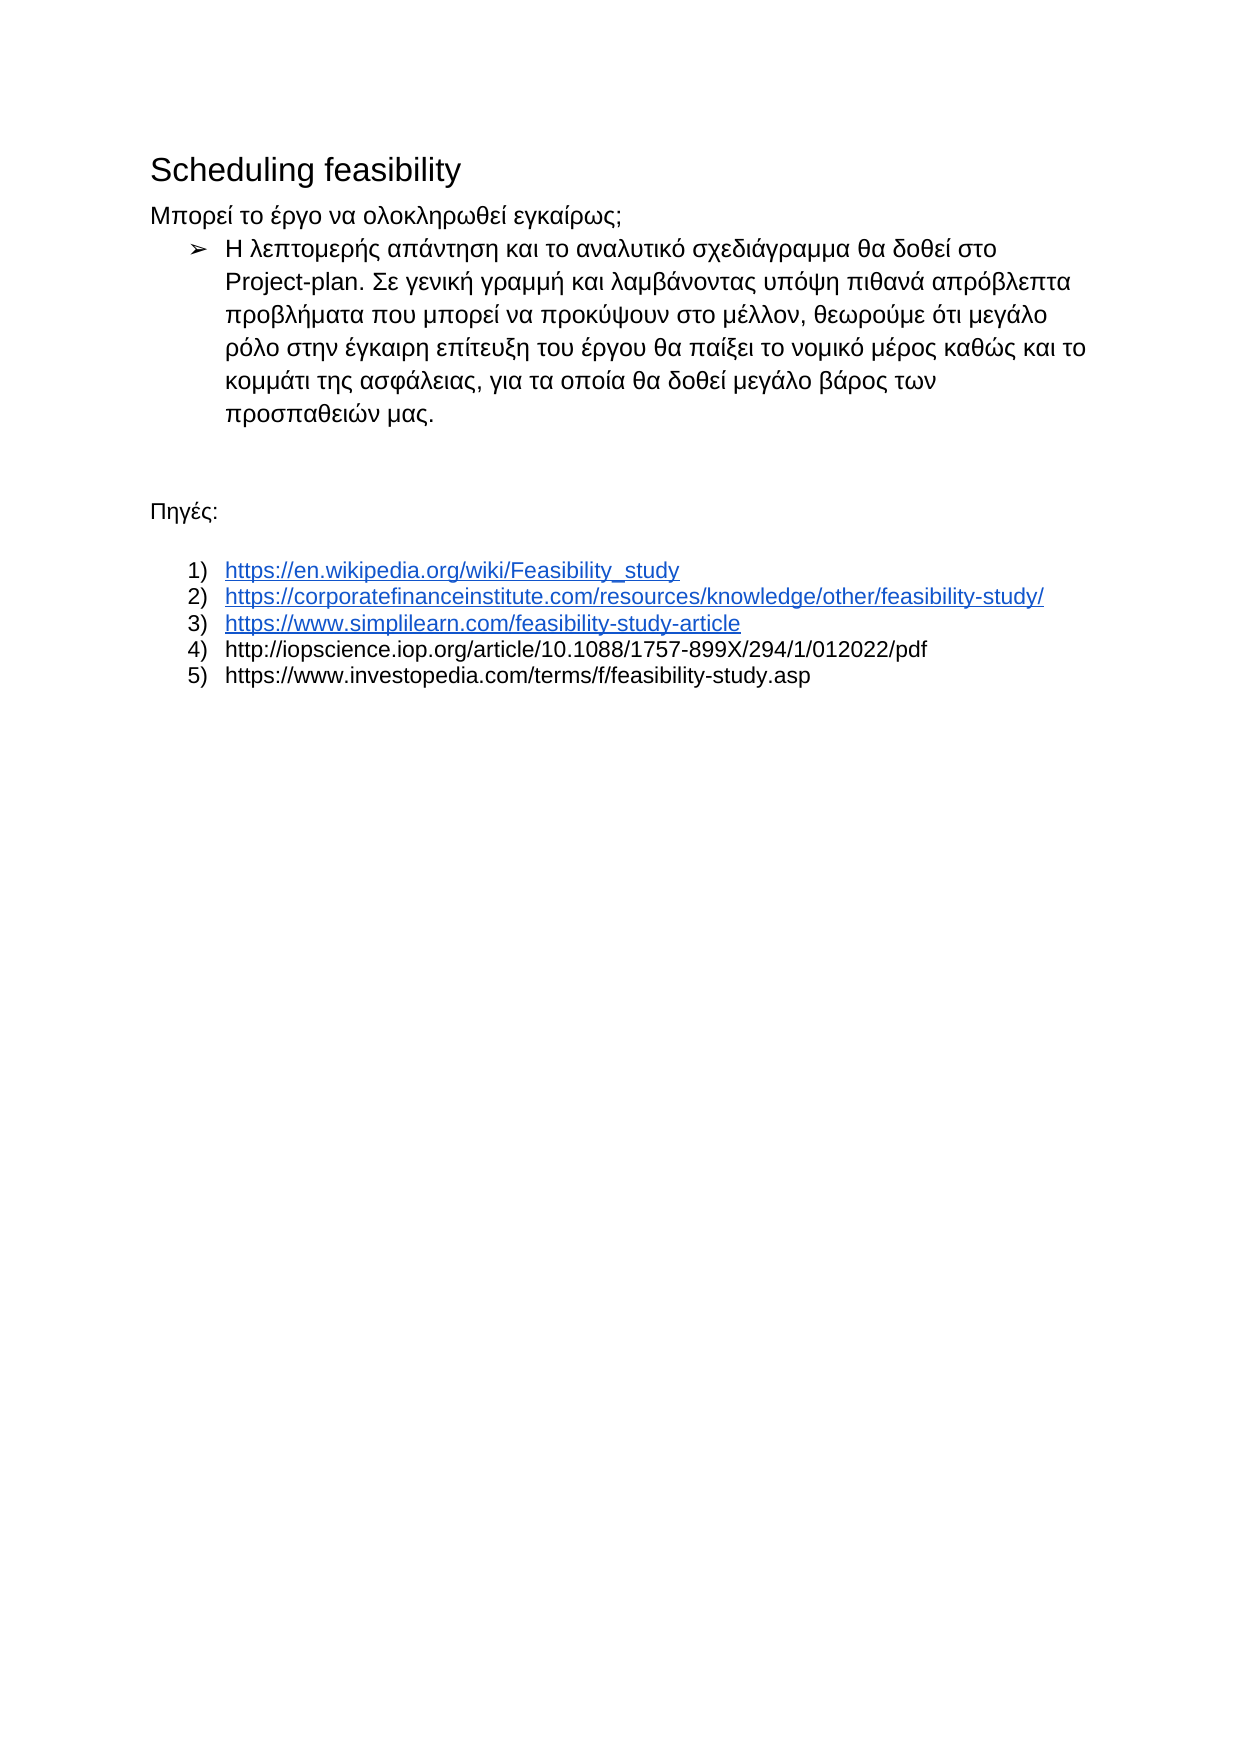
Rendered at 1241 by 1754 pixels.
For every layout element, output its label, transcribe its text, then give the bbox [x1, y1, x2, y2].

list http://iopscience.iop.org/article/10.1088/1757-899X/294/1/012022/pdf [187, 636, 1090, 662]
list https://corporatefinanceinstitute.com/resources/knowledge/other/feasibility-study/ [187, 583, 1090, 609]
text Πηγές: [150, 498, 1090, 525]
list https://www.investopedia.com/terms/f/feasibility-study.asp [187, 662, 1090, 689]
subtitle Scheduling feasibility [150, 150, 1090, 188]
list Η λεπτομερής απάντηση και το αναλυτικό σχεδιάγραμμα θα δοθεί στο Project-plan. Σε γενική γραμμή και λαμβάνοντας υπόψη πιθανά απρόβλεπτα προβλήματα που μπορεί να προκύψουν στο μέλλον, θεωρούμε ότι μεγάλο ρόλο στην έγκαιρη επίτευξη του έργου θα παίξει το νομικό μέρος καθώς και το κομμάτι της ασφάλειας, για τα οποία θα δοθεί μεγάλο βάρος των προσπαθειών μας. [187, 234, 1090, 428]
list https://en.wikipedia.org/wiki/Feasibility_study [187, 557, 1090, 583]
text Μπορεί το έργο να ολοκληρωθεί εγκαίρως; [150, 201, 1090, 230]
list https://www.simplilearn.com/feasibility-study-article [187, 609, 1090, 636]
